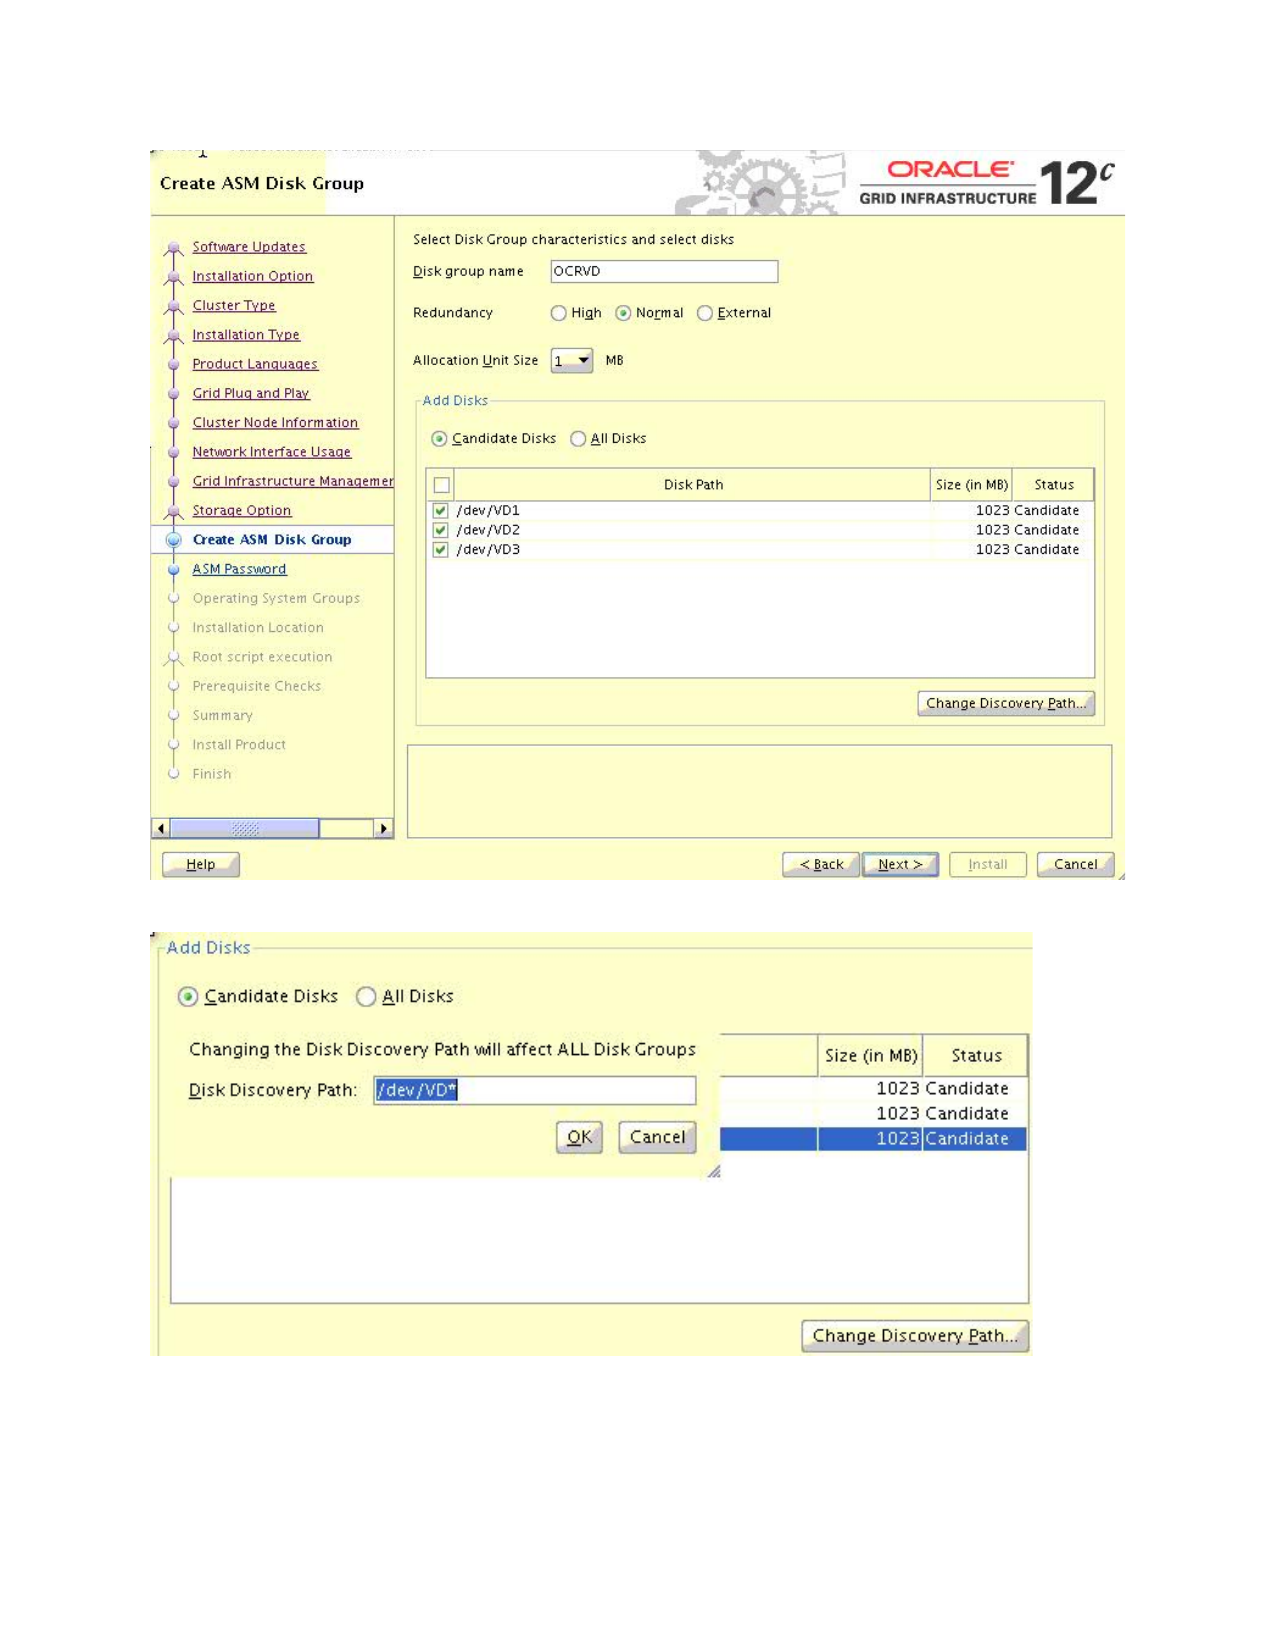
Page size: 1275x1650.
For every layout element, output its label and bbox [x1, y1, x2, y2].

picture [150, 150, 1125, 880]
picture [150, 932, 1033, 1356]
